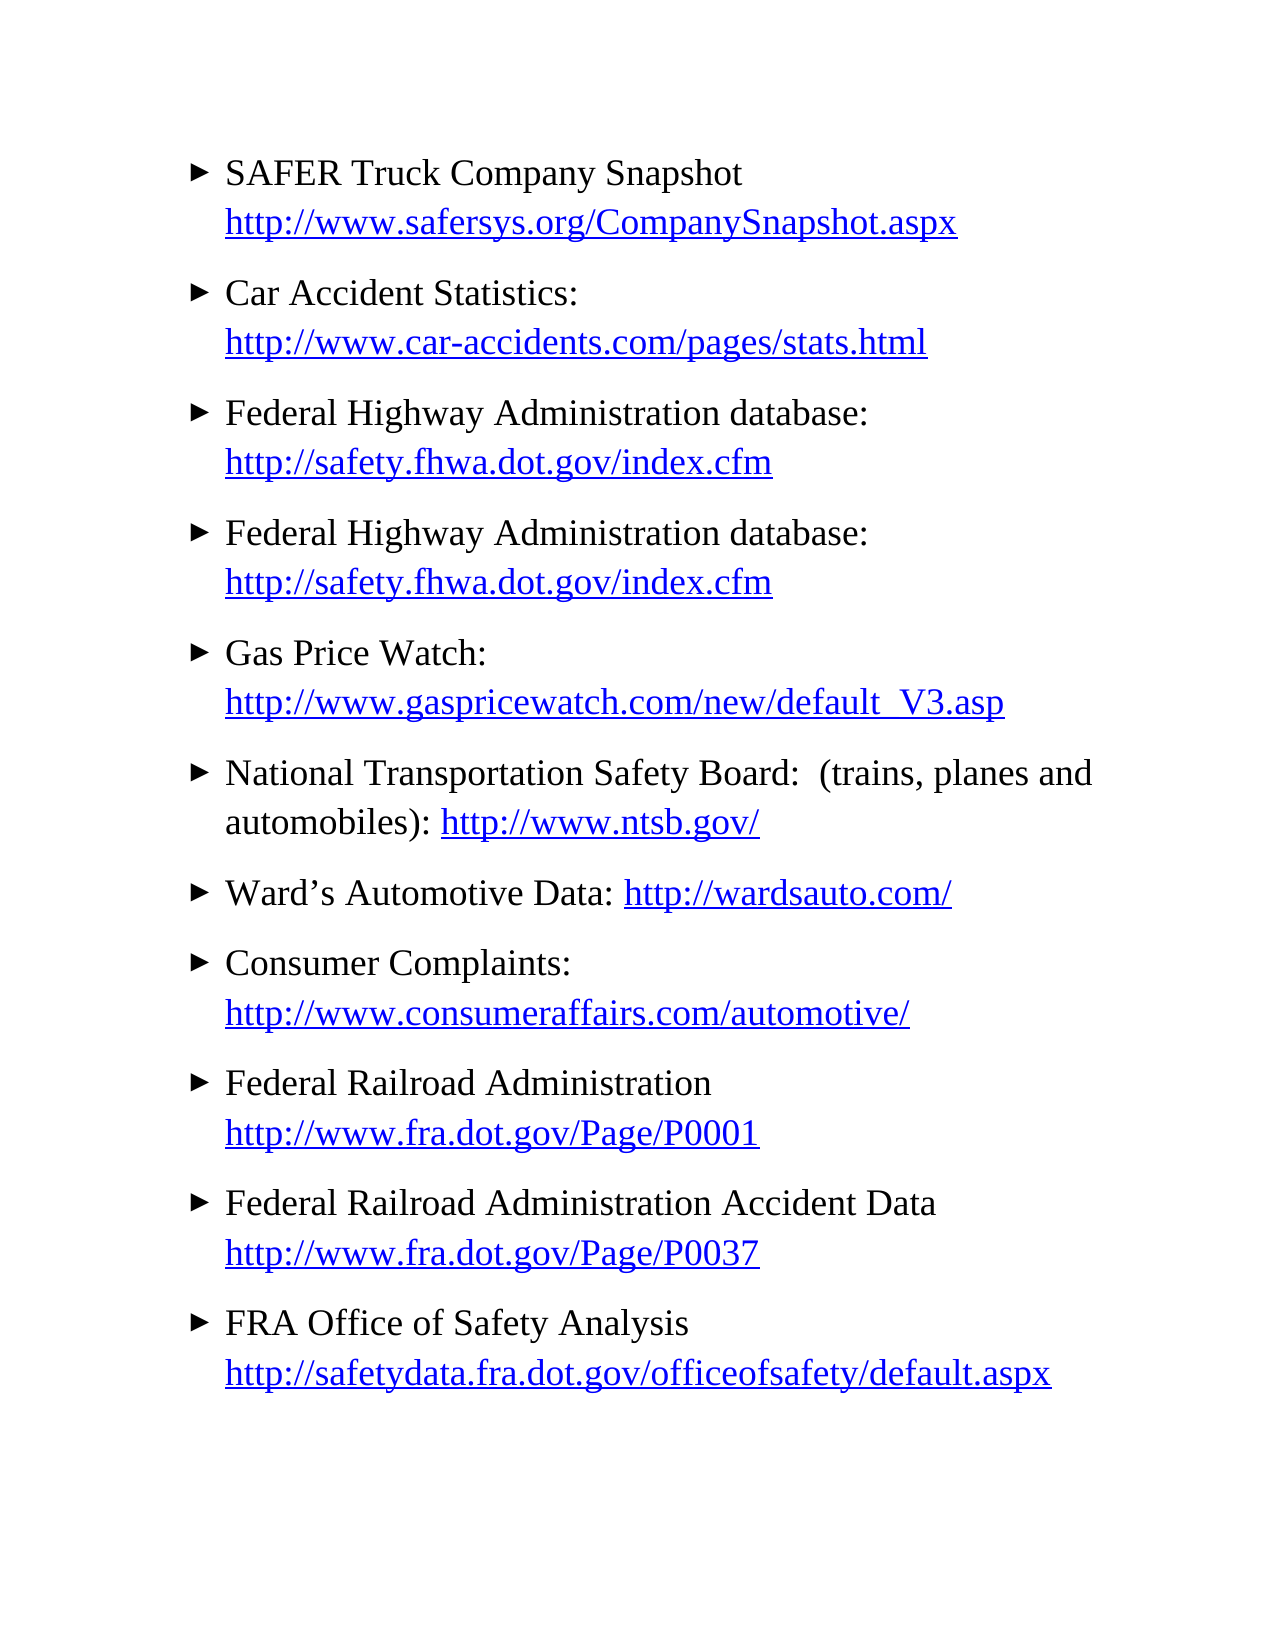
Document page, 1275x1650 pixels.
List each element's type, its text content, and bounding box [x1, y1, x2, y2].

list Car Accident Statistics: http://www.car-accidents.com/pages/stats.html [187, 270, 1125, 363]
list Federal Railroad Administration http://www.fra.dot.gov/Page/P0001 [187, 1060, 1125, 1153]
list SAFER Truck Company Snapshot http://www.safersys.org/CompanySnapshot.aspx [187, 150, 1125, 243]
list Federal Highway Administration database: http://safety.fhwa.dot.gov/index.cfm [187, 390, 1125, 483]
list Consumer Complaints: http://www.consumeraffairs.com/automotive/ [187, 940, 1125, 1033]
list FRA Office of Safety Analysis http://safetydata.fra.dot.gov/officeofsafety/default.aspx [187, 1300, 1125, 1393]
list Federal Railroad Administration Accident Data http://www.fra.dot.gov/Page/P0037 [187, 1180, 1125, 1273]
list Federal Highway Administration database: http://safety.fhwa.dot.gov/index.cfm [187, 510, 1125, 603]
list National Transportation Safety Board: (trains, planes and automobiles): http://www.ntsb.gov/ [187, 750, 1125, 843]
list Ward’s Automotive Data: http://wardsauto.com/ [187, 870, 1125, 913]
list Gas Price Watch: http://www.gaspricewatch.com/new/default_V3.asp [187, 630, 1125, 723]
